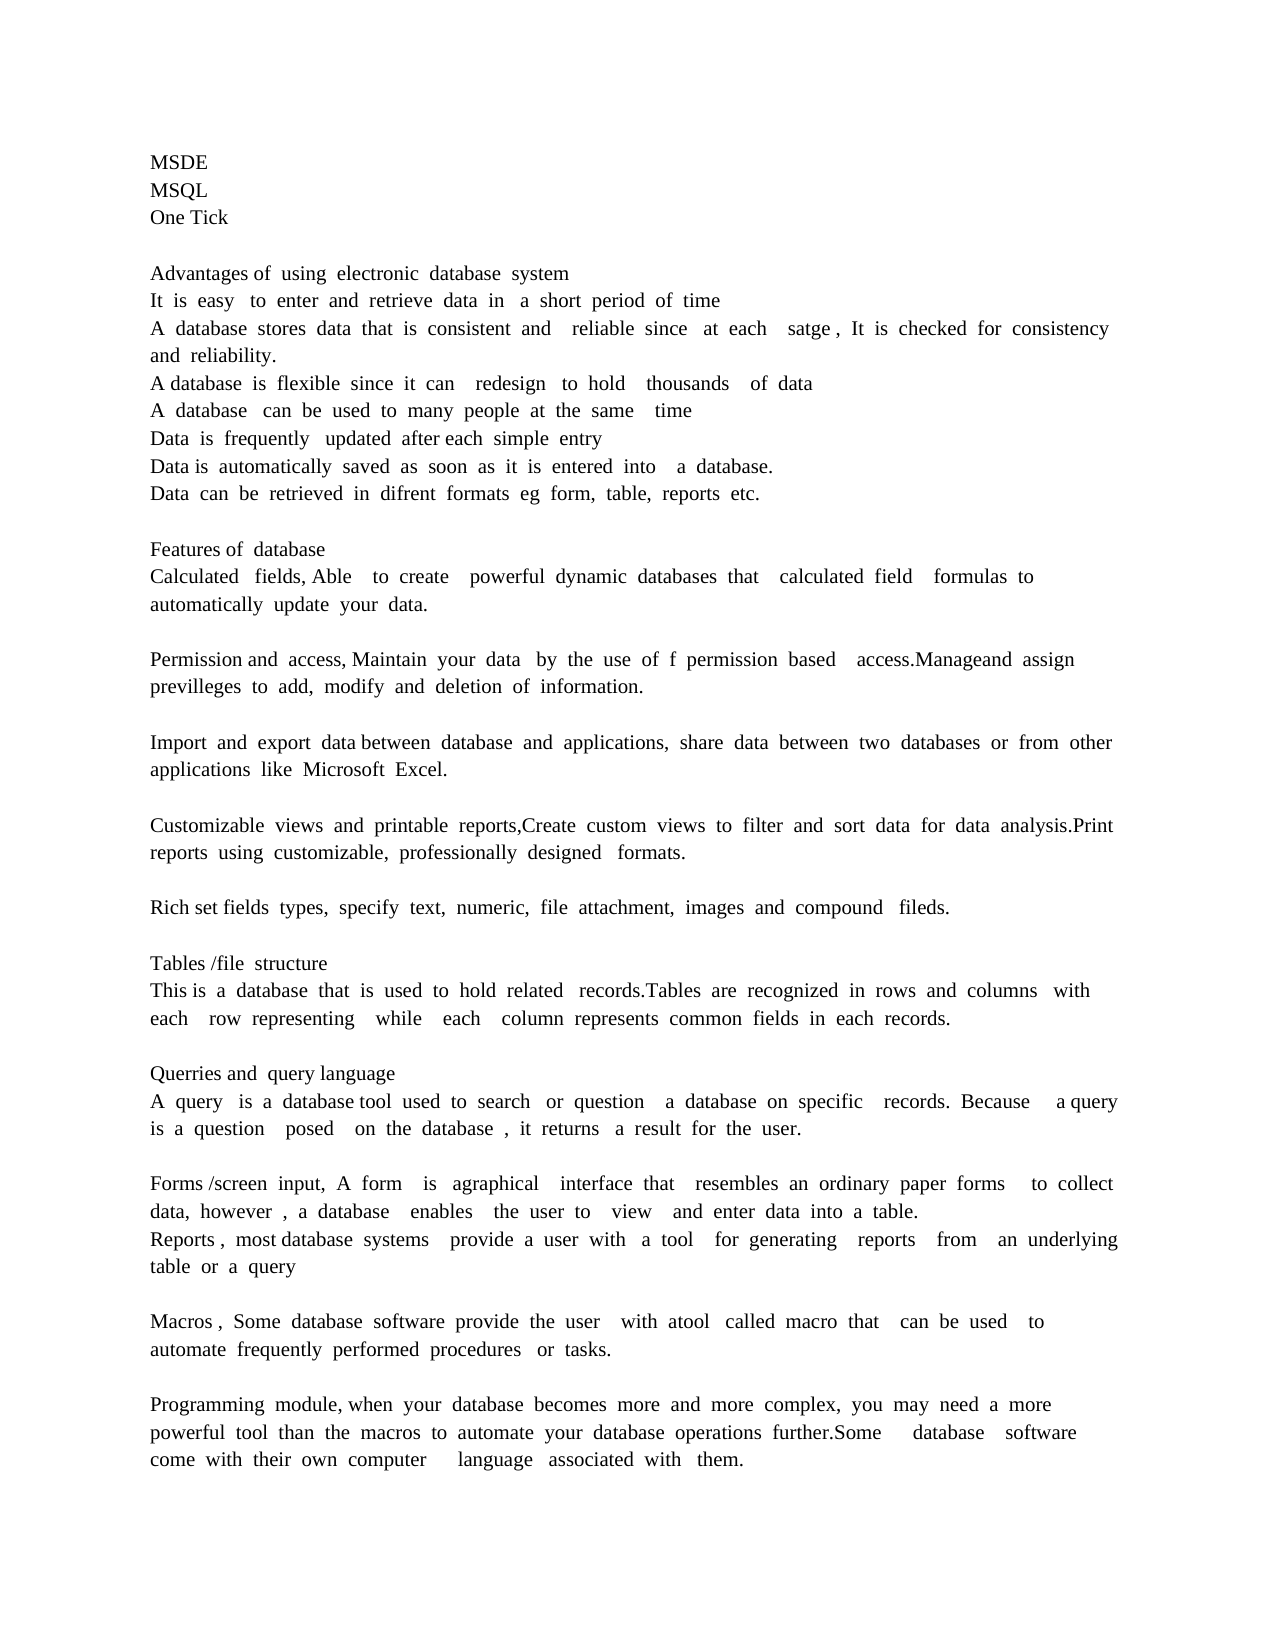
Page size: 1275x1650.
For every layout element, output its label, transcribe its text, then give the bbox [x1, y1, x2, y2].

text Forms /screen input, A form is agraphical interface that resembles an ordinary paper forms to collect data, however , a database enables the user to view and enter data into a table. [150, 1171, 1125, 1223]
text A database is flexible since it can redesign to hold thousands of data [150, 371, 1125, 395]
text Programming module, when your database becomes more and more complex, you may need a more powerful tool than the macros to automate your database operations further.Some database software come with their own computer language associated with them. [150, 1392, 1125, 1471]
text Features of database [150, 536, 1125, 561]
text MSDE [150, 150, 1125, 174]
text Tables /file structure [150, 951, 1125, 974]
text MSQL [150, 178, 1125, 202]
text Rich set fields types, specify text, numeric, file attachment, images and compound fileds. [150, 895, 1125, 919]
text Data is frequently updated after each simple entry [150, 426, 1125, 450]
text This is a database that is used to hold related records.Tables are recognized in rows and columns with each row representing while each column represents common fields in each records. [150, 978, 1125, 1030]
text It is easy to enter and retrieve data in a short period of time [150, 288, 1125, 312]
text Permission and access, Maintain your data by the use of f permission based access.Manageand assign previlleges to add, modify and deletion of information. [150, 647, 1125, 698]
text A database can be used to many people at the same time [150, 398, 1125, 422]
text A query is a database tool used to search or question a database on specific records. Because a query is a question posed on the database , it returns a result for the user. [150, 1088, 1125, 1140]
text Customizable views and printable reports,Create custom views to filter and sort data for data analysis.Print reports using customizable, professionally designed formats. [150, 812, 1125, 864]
text Querries and query language [150, 1061, 1125, 1085]
text Calculated fields, Able to create powerful dynamic databases that calculated field formulas to automatically update your data. [150, 564, 1125, 616]
text Import and export data between database and applications, share data between two databases or from other applications like Microsoft Excel. [150, 730, 1125, 781]
text Reports , most database systems provide a user with a tool for generating reports from an underlying table or a query [150, 1227, 1125, 1278]
text One Tick [150, 205, 1125, 229]
text Data can be retrieved in difrent formats eg form, table, reports etc. [150, 481, 1125, 505]
text A database stores data that is consistent and reliable since at each satge , It is checked for consistency and reliability. [150, 316, 1125, 367]
text Data is automatically saved as soon as it is entered into a database. [150, 454, 1125, 478]
text Macros , Some database software provide the user with atool called macro that can be used to automate frequently performed procedures or tasks. [150, 1309, 1125, 1361]
text Advantages of using electronic database system [150, 260, 1125, 284]
